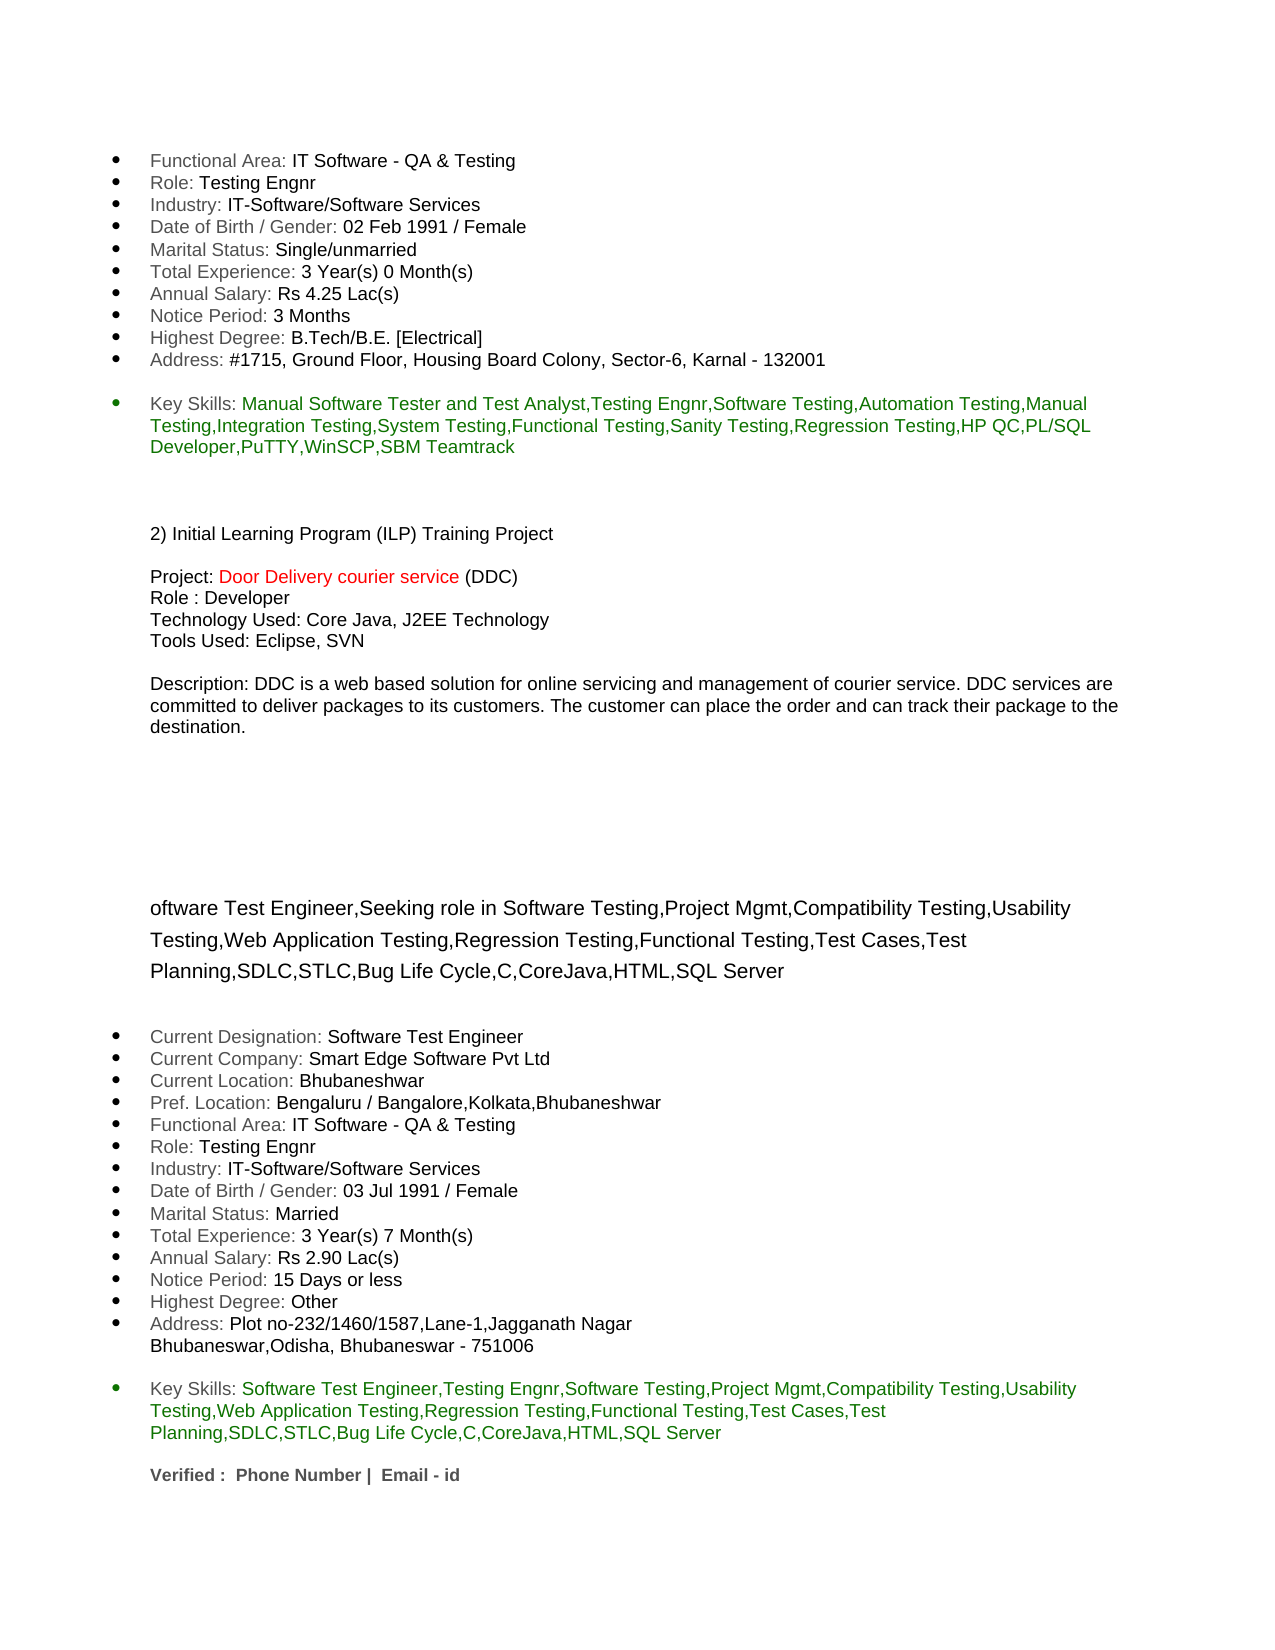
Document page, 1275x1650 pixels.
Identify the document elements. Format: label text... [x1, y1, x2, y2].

list Annual Salary: Rs 4.25 Lac(s) [112, 282, 1109, 304]
list Key Skills: Software Test Engineer,Testing Engnr,Software Testing,Project Mgmt,Compatibility Testing,Usability Testing,Web Application Testing,Regression Testing,Functional Testing,Test Cases,Test Planning,SDLC,STLC,Bug Life Cycle,C,CoreJava,HTML,SQL Server [112, 1378, 1109, 1443]
list Functional Area: IT Software - QA & Testing [112, 1114, 1109, 1136]
list Role: Testing Engnr [112, 1136, 1109, 1158]
list Functional Area: IT Software - QA & Testing [112, 150, 1109, 172]
list Highest Degree: B.Tech/B.E. [Electrical] [112, 327, 1109, 349]
list Date of Birth / Gender: 03 Jul 1991 / Female [112, 1180, 1109, 1202]
list Address: #1715, Ground Floor, Housing Board Colony, Sector-6, Karnal - 132001 [112, 349, 1109, 371]
list Marital Status: Single/unmarried [112, 238, 1109, 260]
text 2) Initial Learning Program (ILP) Training Project Project: Door Delivery courier service (DDC) Role : Developer Technology Used: Core Java, J2EE Technology Tools Used: Eclipse, SVN Description: DDC is a web based solution for online servicing and management of courier service. DDC services are committed to deliver packages to its customers. The customer can place the order and can track their package to the destination. [150, 522, 1125, 738]
list Current Location: Bhubaneshwar [112, 1070, 1109, 1092]
list Annual Salary: Rs 2.90 Lac(s) [112, 1247, 1109, 1269]
list Total Experience: 3 Year(s) 7 Month(s) [112, 1224, 1109, 1247]
list Key Skills: Manual Software Tester and Test Analyst,Testing Engnr,Software Testing,Automation Testing,Manual Testing,Integration Testing,System Testing,Functional Testing,Sanity Testing,Regression Testing,HP QC,PL/SQL Developer,PuTTY,WinSCP,SBM Teamtrack [112, 392, 1109, 458]
list Current Company: Smart Edge Software Pvt Ltd [112, 1048, 1109, 1070]
text Verified : Phone Number | Email - id [150, 1465, 1125, 1485]
list Date of Birth / Gender: 02 Feb 1991 / Female [112, 216, 1109, 238]
list Current Designation: Software Test Engineer [112, 1026, 1109, 1048]
list Industry: IT-Software/Software Services [112, 1158, 1109, 1180]
list Pref. Location: Bengaluru / Bangalore,Kolkata,Bhubaneshwar [112, 1092, 1109, 1114]
list Total Experience: 3 Year(s) 0 Month(s) [112, 260, 1109, 282]
list Notice Period: 3 Months [112, 304, 1109, 327]
list Marital Status: Married [112, 1202, 1109, 1224]
list Industry: IT-Software/Software Services [112, 194, 1109, 216]
list Notice Period: 15 Days or less [112, 1269, 1109, 1291]
list Role: Testing Engnr [112, 172, 1109, 194]
list Highest Degree: Other [112, 1291, 1109, 1313]
list Address: Plot no-232/1460/1587,Lane-1,Jagganath Nagar Bhubaneswar,Odisha, Bhubaneswar - 751006 [112, 1313, 1109, 1356]
text oftware Test Engineer,Seeking role in Software Testing,Project Mgmt,Compatibility Testing,Usability Testing,Web Application Testing,Regression Testing,Functional Testing,Test Cases,Test Planning,SDLC,STLC,Bug Life Cycle,C,CoreJava,HTML,SQL Server [150, 889, 1125, 983]
